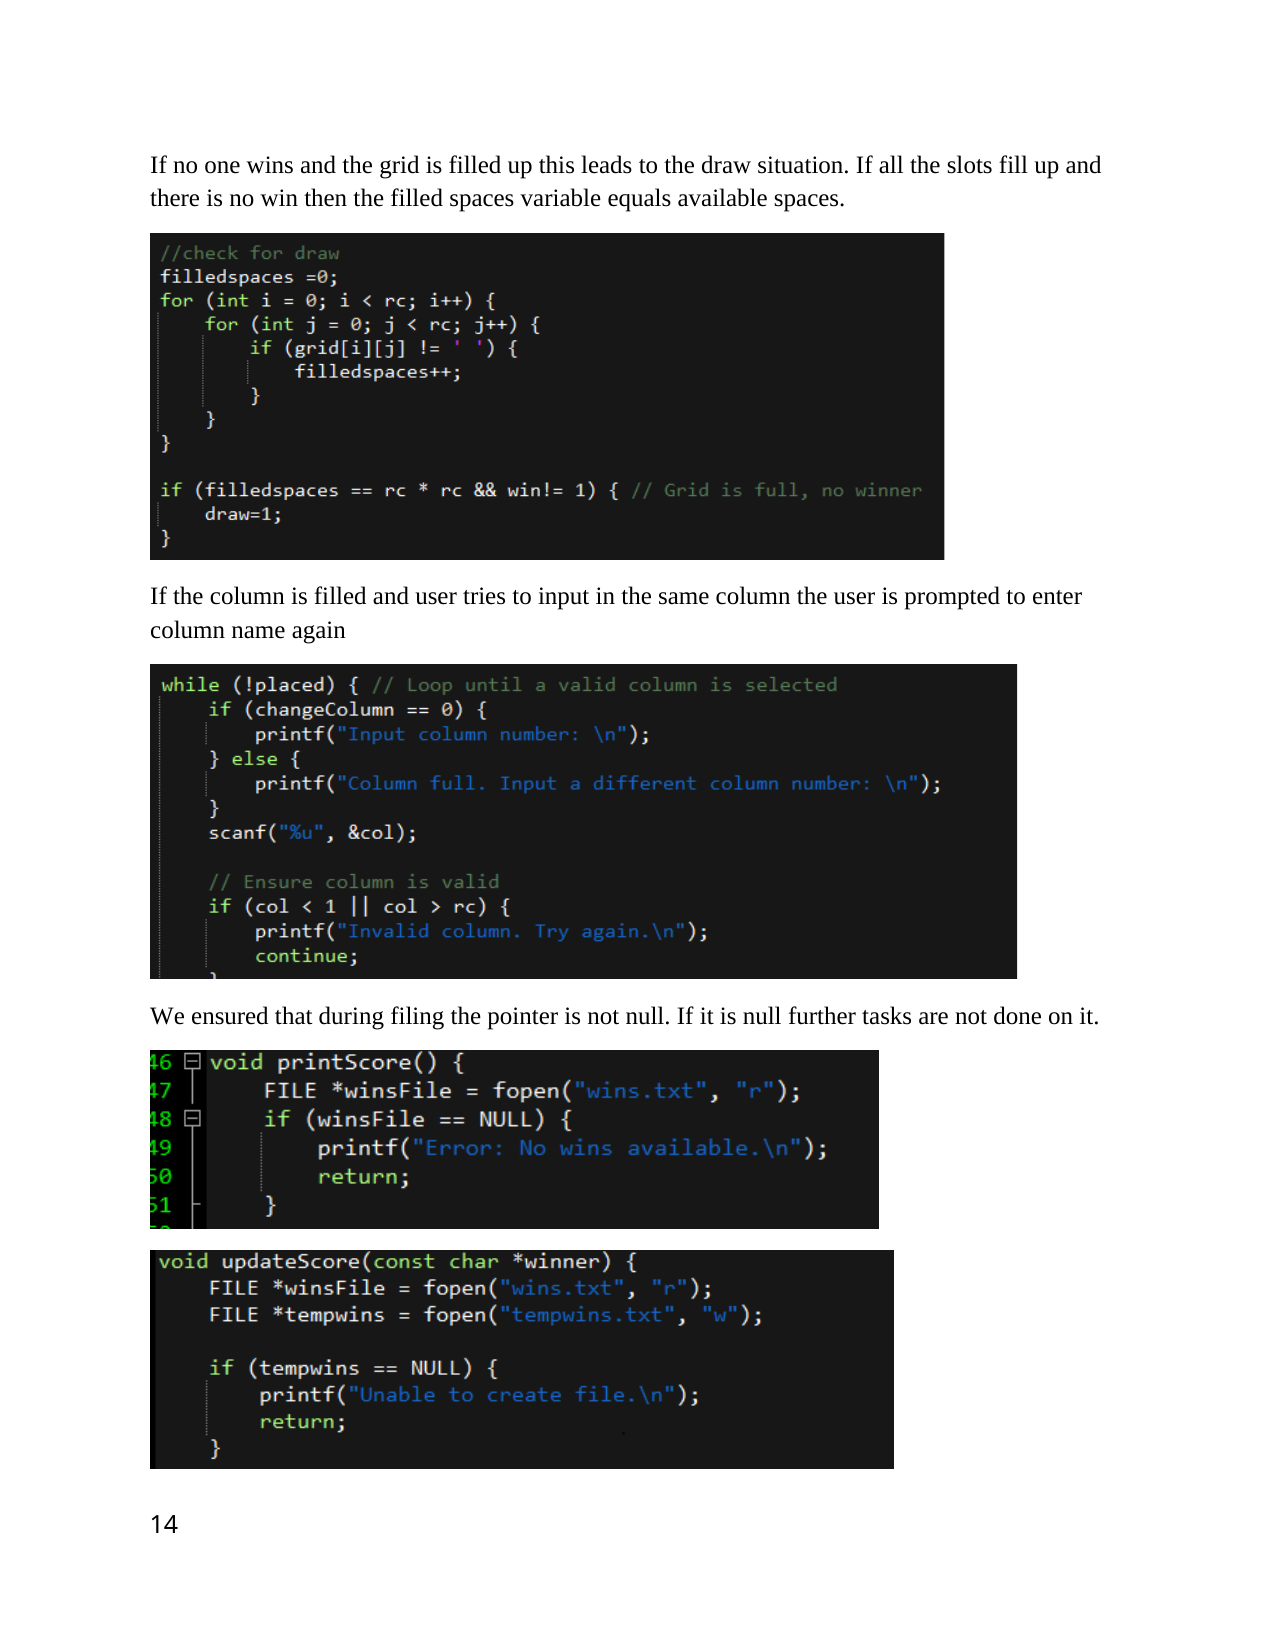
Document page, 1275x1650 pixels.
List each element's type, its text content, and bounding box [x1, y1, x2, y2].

picture [150, 1050, 879, 1229]
picture [150, 1250, 894, 1469]
picture [150, 664, 1018, 979]
text We ensured that during filing the pointer is not null. If it is null further tasks are not done on it. [150, 1001, 1125, 1029]
text If no one wins and the grid is filled up this leads to the draw situation. If all the slots fill up and there is no win then the filled spaces variable equals available spaces. [150, 150, 1125, 212]
picture [150, 233, 945, 560]
text If the column is filled and user tries to input in the same column the user is prompted to enter column name again [150, 581, 1125, 643]
